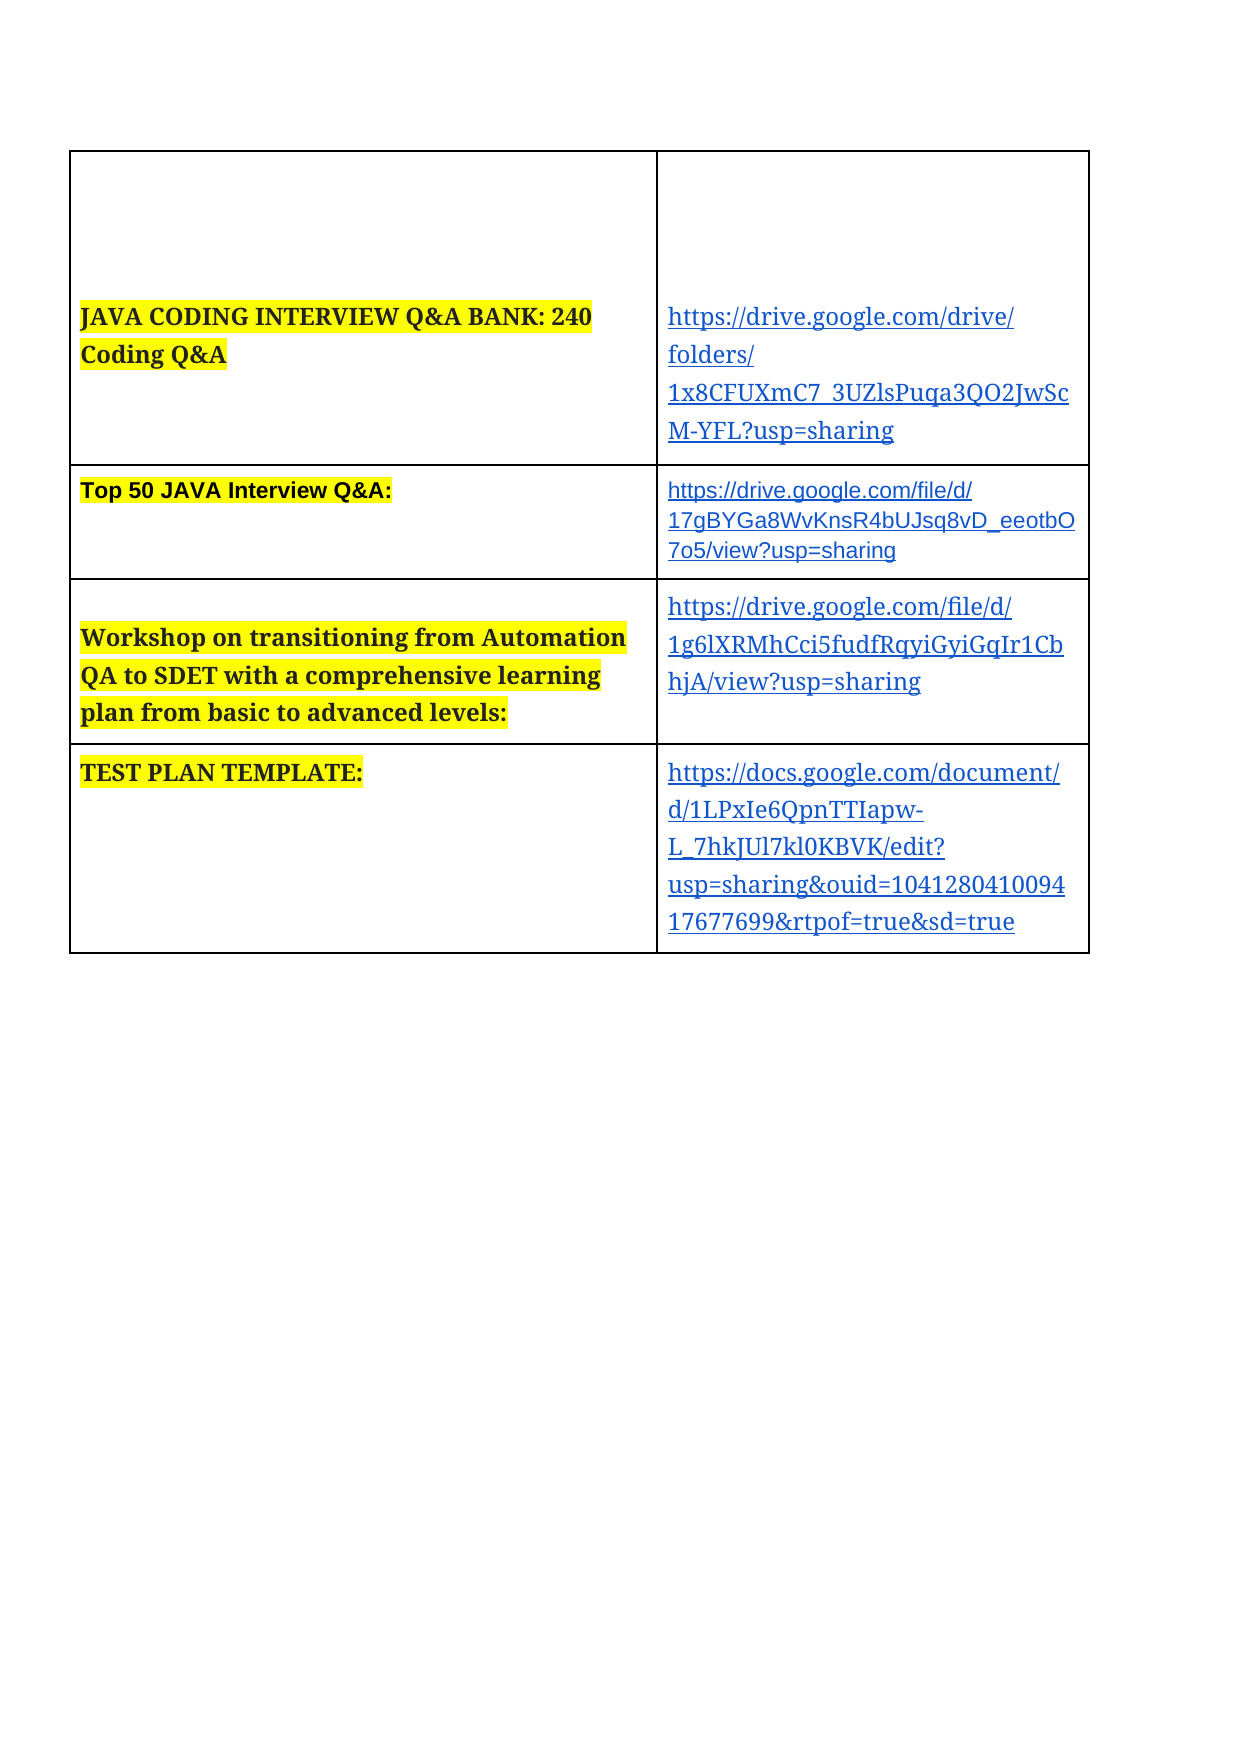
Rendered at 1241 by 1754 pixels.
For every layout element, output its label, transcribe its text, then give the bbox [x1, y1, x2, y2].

table_cell https://docs.google.com/document/d/1LPxIe6QpnTTIapw-L_7hkJUl7kl0KBVK/edit?usp=sharing&ouid=104128041009417677699&rtpof=true&sd=true [658, 745, 1088, 952]
table_cell Workshop on transitioning from Automation QA to SDET with a comprehensive learning plan from basic to advanced levels: [71, 580, 656, 743]
table_header JAVA CODING INTERVIEW Q&A BANK: 240 Coding Q&A [71, 152, 656, 464]
table_cell https://drive.google.com/file/d/1g6lXRMhCci5fudfRqyiGyiGqIr1CbhjA/view?usp=sharing [658, 580, 1088, 743]
table_cell TEST PLAN TEMPLATE: [71, 745, 656, 952]
table_cell Top 50 JAVA Interview Q&A: [71, 466, 656, 578]
table_cell https://drive.google.com/file/d/17gBYGa8WvKnsR4bUJsq8vD_eeotbO7o5/view?usp=sharing [658, 466, 1088, 578]
table_header https://drive.google.com/drive/folders/1x8CFUXmC7_3UZlsPuqa3QO2JwScM-YFL?usp=sharing [658, 152, 1088, 464]
